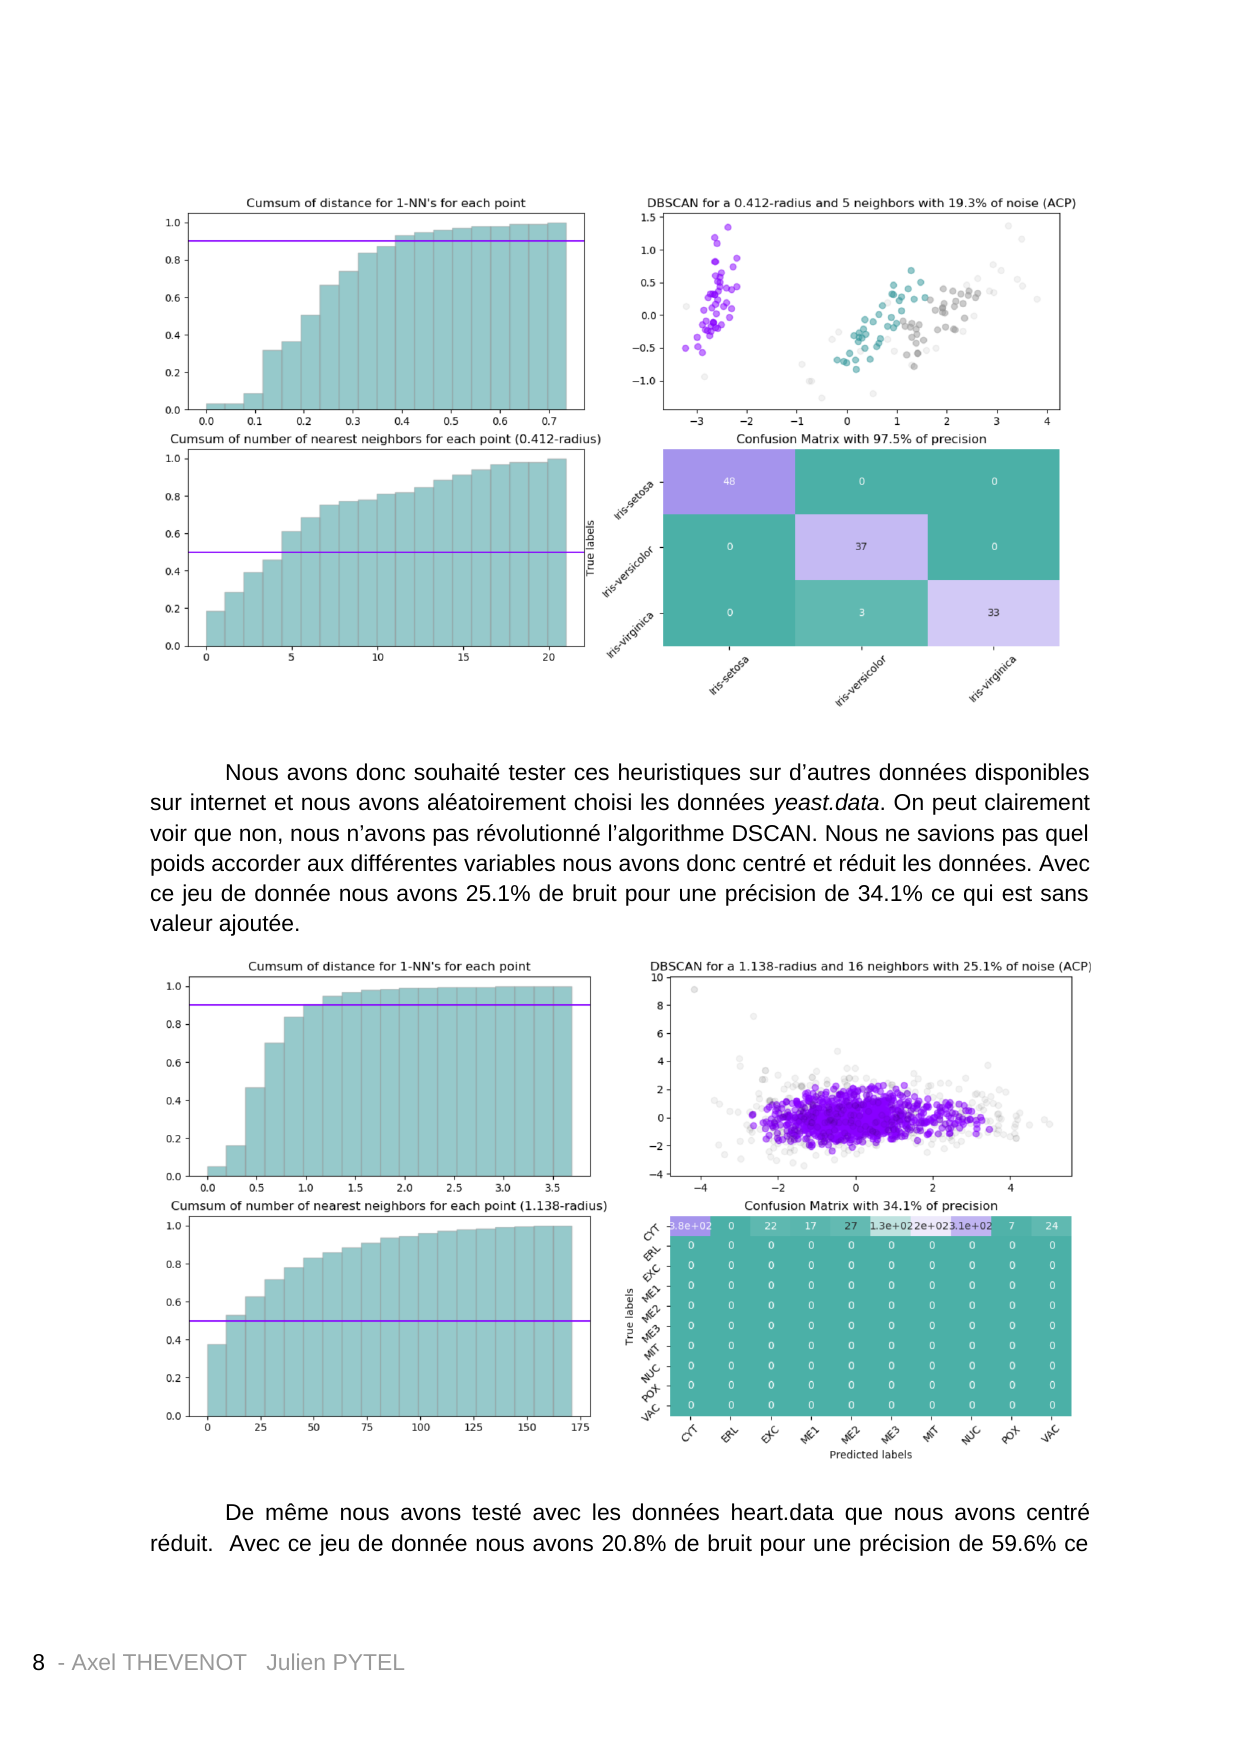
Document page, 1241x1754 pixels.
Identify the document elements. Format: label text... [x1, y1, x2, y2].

picture [150, 940, 1091, 1466]
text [150, 1499, 1090, 1556]
text Nous avons donc souhaité tester ces heuristiques sur d’autres données disponibles sur internet et nous avons aléatoirement choisi les données yeast.data. On peut clairement voir que non, nous n’avons pas révolutionné l’algorithme DSCAN. Nous ne savions pas quel poids accorder aux différentes variables nous avons donc centré et réduit les données. Avec ce jeu de donnée nous avons 25.1% de bruit pour une précision de 34.1% ce qui est sans valeur ajoutée. [150, 759, 1090, 936]
picture [153, 187, 1094, 707]
